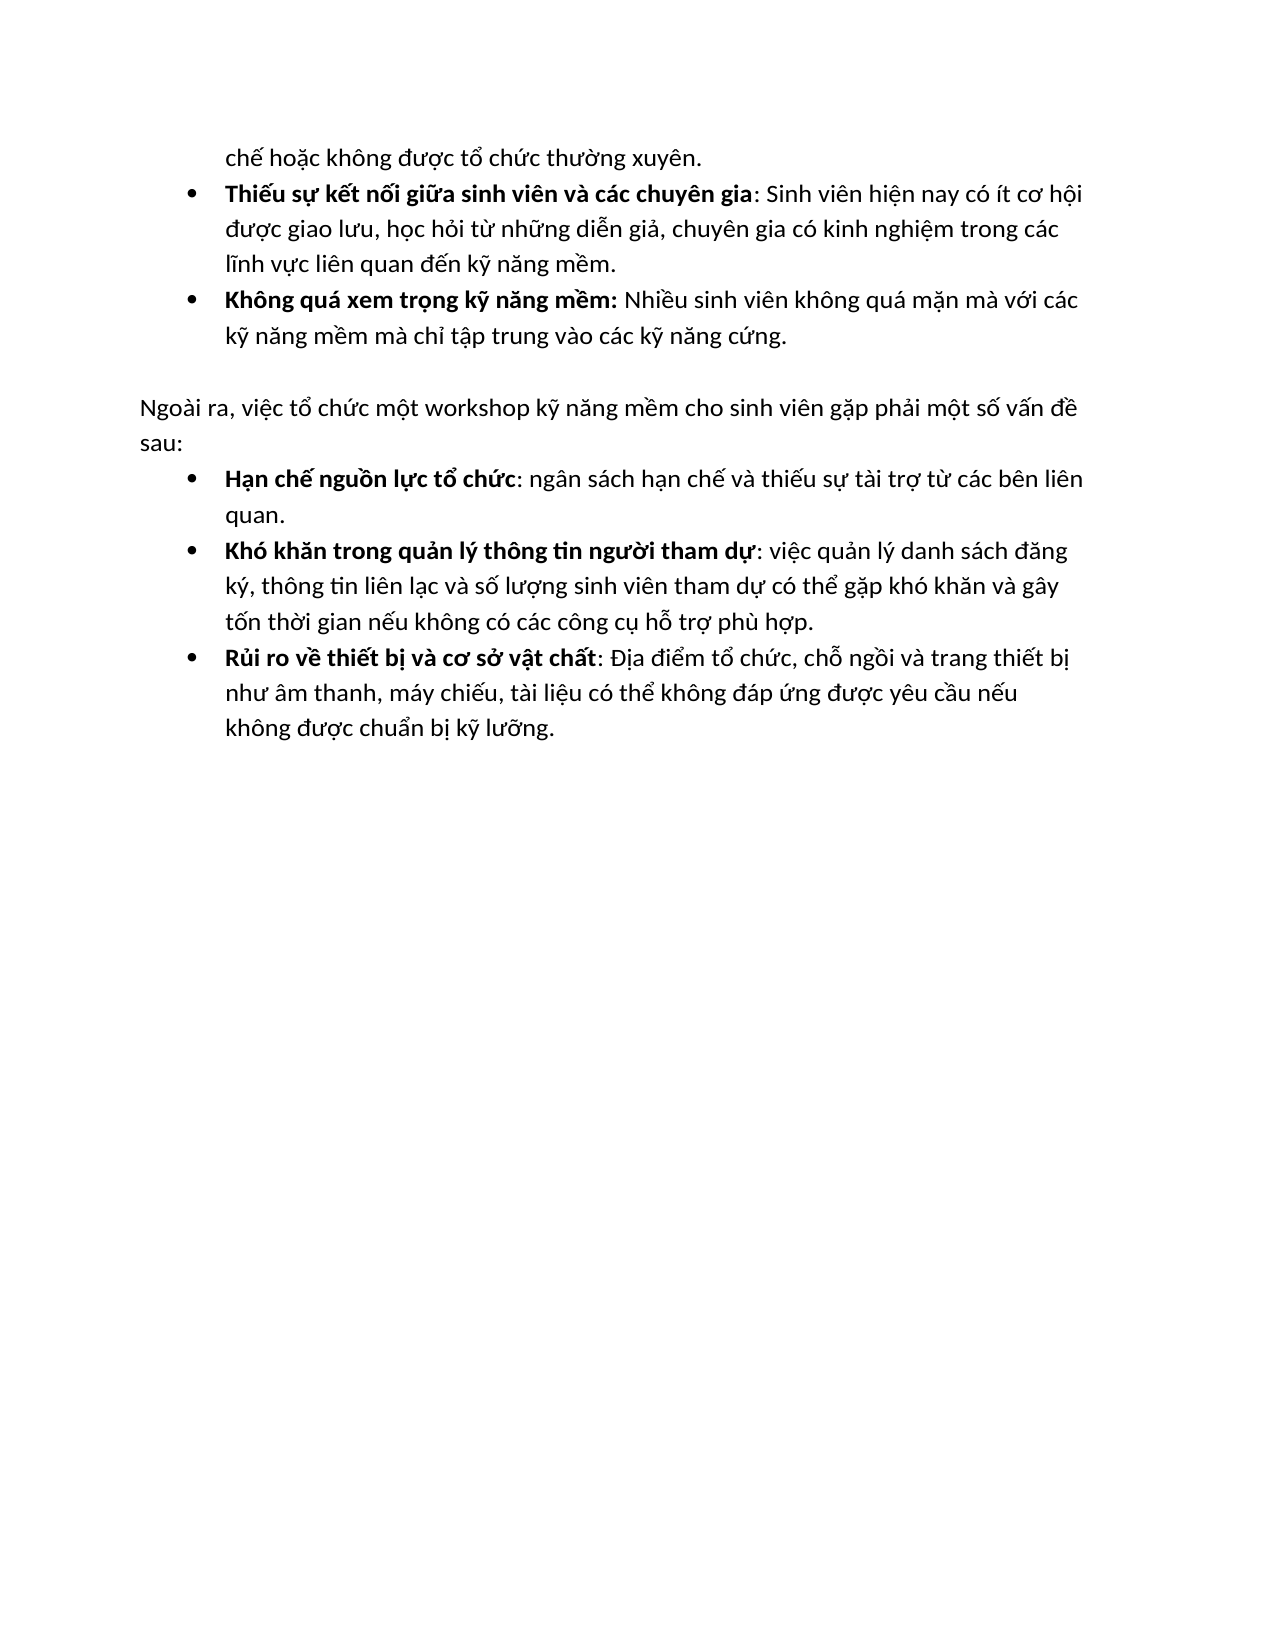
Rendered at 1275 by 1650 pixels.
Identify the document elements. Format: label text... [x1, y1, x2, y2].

list Thiếu sự kết nối giữa sinh viên và các chuyên gia: Sinh viên hiện nay có ít cơ hội được giao lưu, học hỏi từ những diễn giả, chuyên gia có kinh nghiệm trong các lĩnh vực liên quan đến kỹ năng mềm. [188, 178, 1086, 279]
list Không quá xem trọng kỹ năng mềm: Nhiều sinh viên không quá mặn mà với các kỹ năng mềm mà chỉ tập trung vào các kỹ năng cứng. [188, 284, 1086, 350]
list Hạn chế nguồn lực tổ chức: ngân sách hạn chế và thiếu sự tài trợ từ các bên liên quan. [188, 464, 1086, 529]
list Rủi ro về thiết bị và cơ sở vật chất: Địa điểm tổ chức, chỗ ngồi và trang thiết bị như âm thanh, máy chiếu, tài liệu có thể không đáp ứng được yêu cầu nếu không được chuẩn bị kỹ lưỡng. [188, 642, 1086, 743]
text Ngoài ra, việc tổ chức một workshop kỹ năng mềm cho sinh viên gặp phải một số vấn đề sau: [139, 392, 1086, 458]
list Khó khăn trong quản lý thông tin người tham dự: việc quản lý danh sách đăng ký, thông tin liên lạc và số lượng sinh viên tham dự có thể gặp khó khăn và gây tốn thời gian nếu không có các công cụ hỗ trợ phù hợp. [188, 535, 1086, 636]
